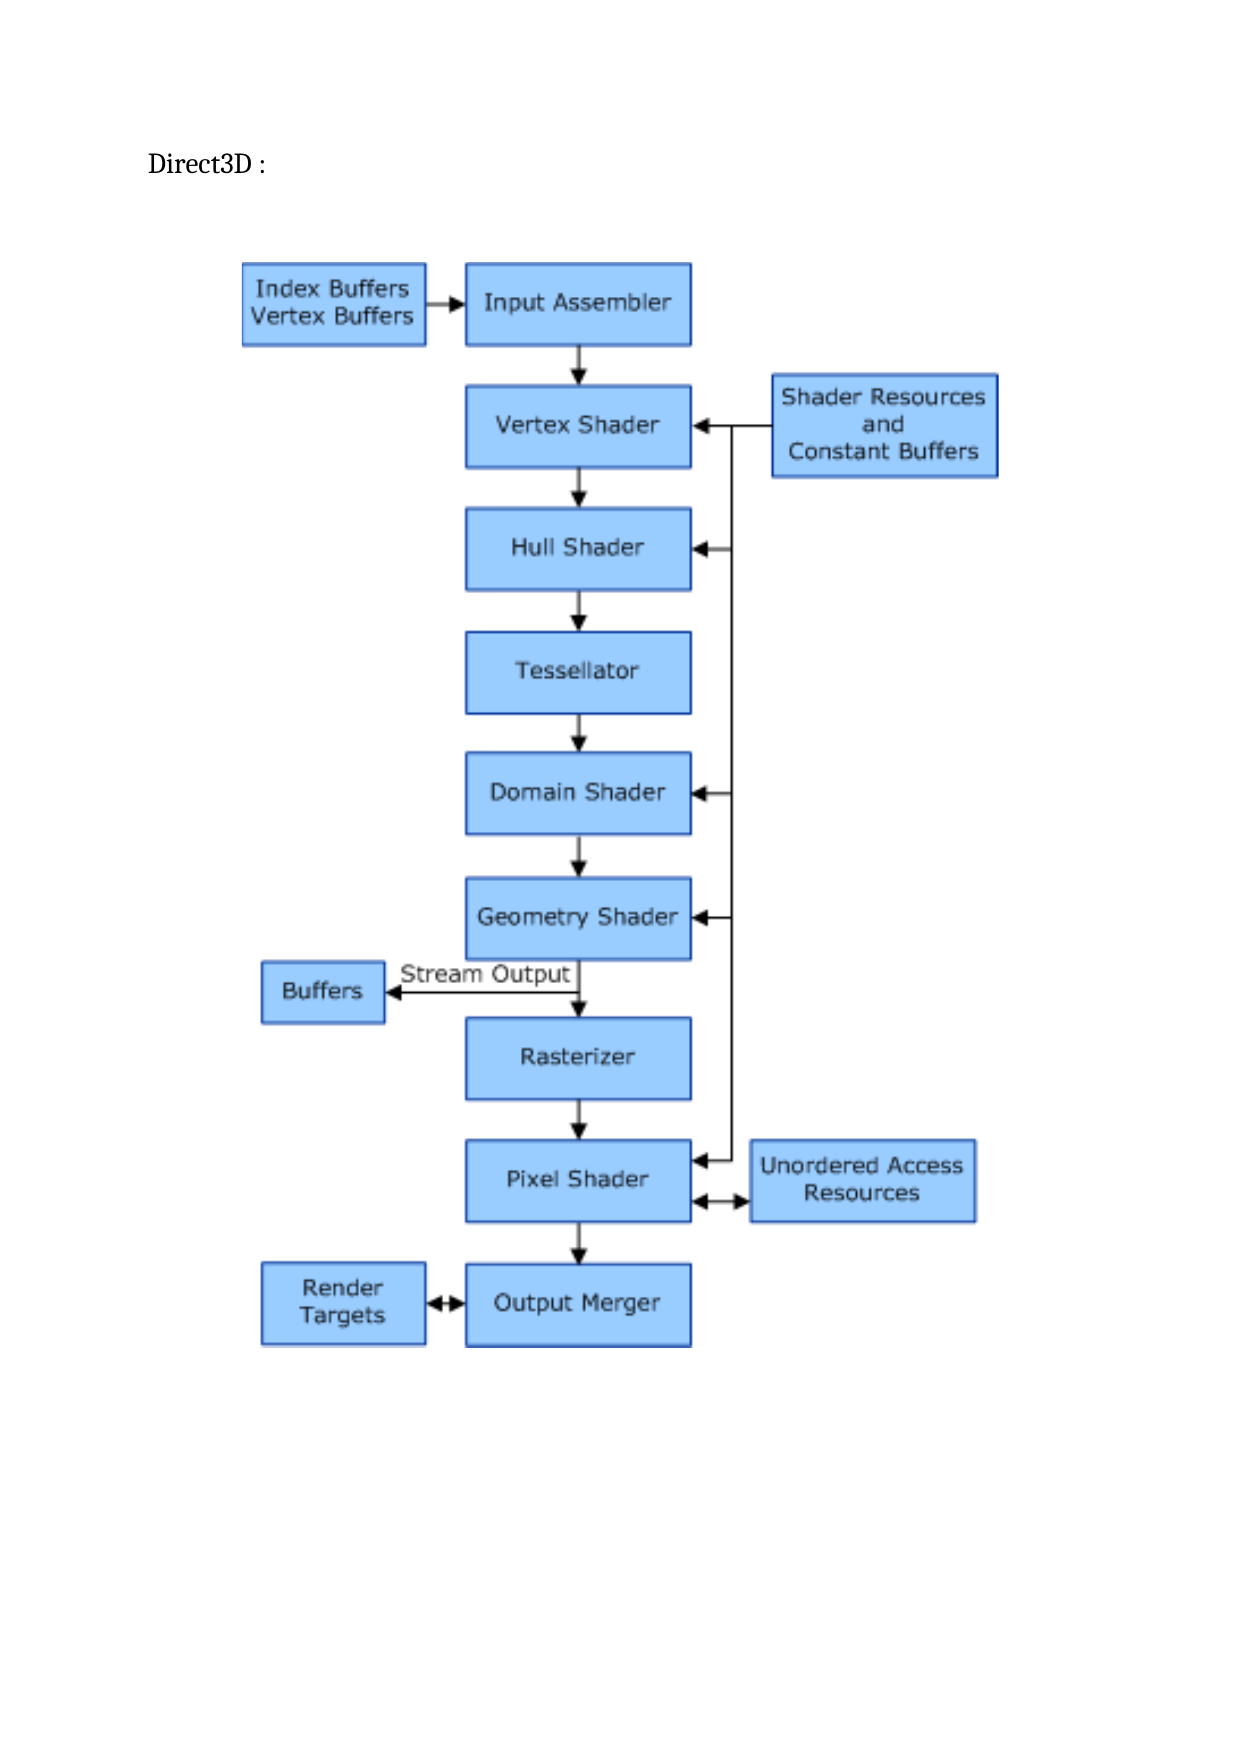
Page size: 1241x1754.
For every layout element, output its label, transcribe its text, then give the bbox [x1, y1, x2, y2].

text Direct3D : [148, 148, 1093, 181]
picture [241, 262, 999, 1348]
